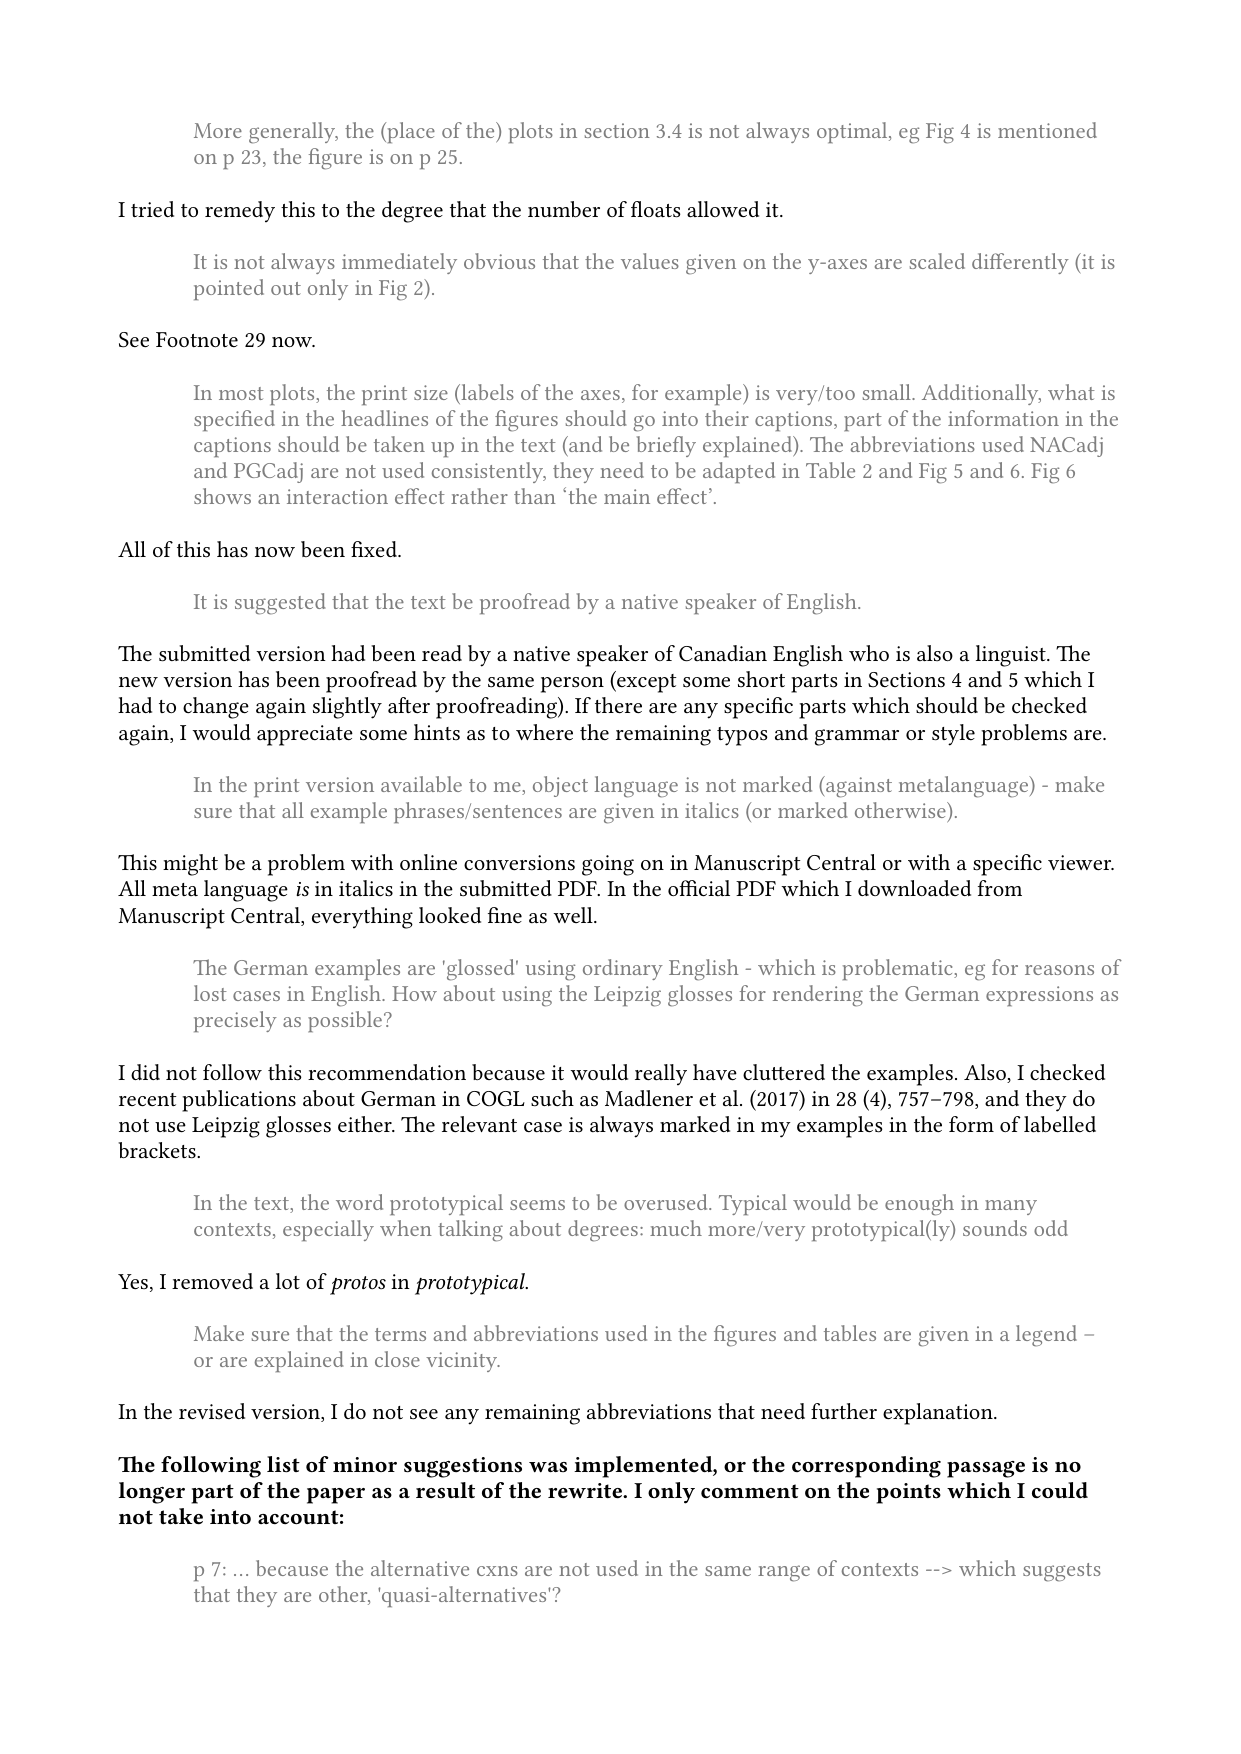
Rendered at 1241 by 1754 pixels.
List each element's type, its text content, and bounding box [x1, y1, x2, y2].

text The German examples are 'glossed' using ordinary English - which is problematic, eg for reasons of lost cases in English. How about using the Leipzig glosses for rendering the German expressions as precisely as possible? [193, 955, 1122, 1033]
text p 7: ... because the alternative cxns are not used in the same range of contexts --> which suggests that they are other, 'quasi-alternatives'? [193, 1556, 1122, 1608]
text All of this has now been fixed. [118, 536, 1122, 563]
text In most plots, the print size (labels of the axes, for example) is very/too small. Additionally, what is specified in the headlines of the figures should go into their captions, part of the information in the captions should be taken up in the text (and be briefly explained). The abbreviations used NACadj and PGCadj are not used consistently, they need to be adapted in Table 2 and Fig 5 and 6. Fig 6 shows an interaction effect rather than ‘the main effect’. [193, 379, 1122, 510]
text See Footnote 29 now. [118, 327, 1122, 353]
text The submitted version had been read by a native speaker of Canadian English who is also a linguist. The new version has been proofread by the same person (except some short parts in Sections 4 and 5 which I had to change again slightly after proofreading). If there are any specific parts which should be checked again, I would appreciate some hints as to where the remaining typos and grammar or style problems are. [118, 641, 1122, 746]
text In the revised version, I do not see any remaining abbreviations that need further explanation. [118, 1399, 1122, 1425]
text It is not always immediately obvious that the values given on the y-axes are scaled differently (it is pointed out only in Fig 2). [193, 249, 1122, 301]
text In the text, the word prototypical seems to be overused. Typical would be enough in many contexts, especially when talking about degrees: much more/very prototypical(ly) sounds odd [193, 1190, 1122, 1242]
text In the print version available to me, object language is not marked (against metalanguage) - make sure that all example phrases/sentences are given in italics (or marked otherwise). [193, 772, 1122, 824]
text Make sure that the terms and abbreviations used in the figures and tables are given in a legend – or are explained in close vicinity. [193, 1321, 1122, 1373]
text It is suggested that the text be proofread by a native speaker of English. [193, 589, 1122, 615]
text I tried to remedy this to the degree that the number of floats allowed it. [118, 197, 1122, 223]
text This might be a problem with online conversions going on in Manuscript Central or with a specific viewer. All meta language is in italics in the submitted PDF. In the official PDF which I downloaded from Manuscript Central, everything looked fine as well. [118, 850, 1122, 929]
text More generally, the (place of the) plots in section 3.4 is not always optimal, eg Fig 4 is mentioned on p 23, the figure is on p 25. [193, 118, 1122, 170]
text I did not follow this recommendation because it would really have cluttered the examples. Also, I checked recent publications about German in COGL such as Madlener et al. (2017) in 28 (4), 757–798, and they do not use Leipzig glosses either. The relevant case is always marked in my examples in the form of labelled brackets. [118, 1059, 1122, 1164]
text Yes, I removed a lot of protos in prototypical. [118, 1268, 1122, 1295]
